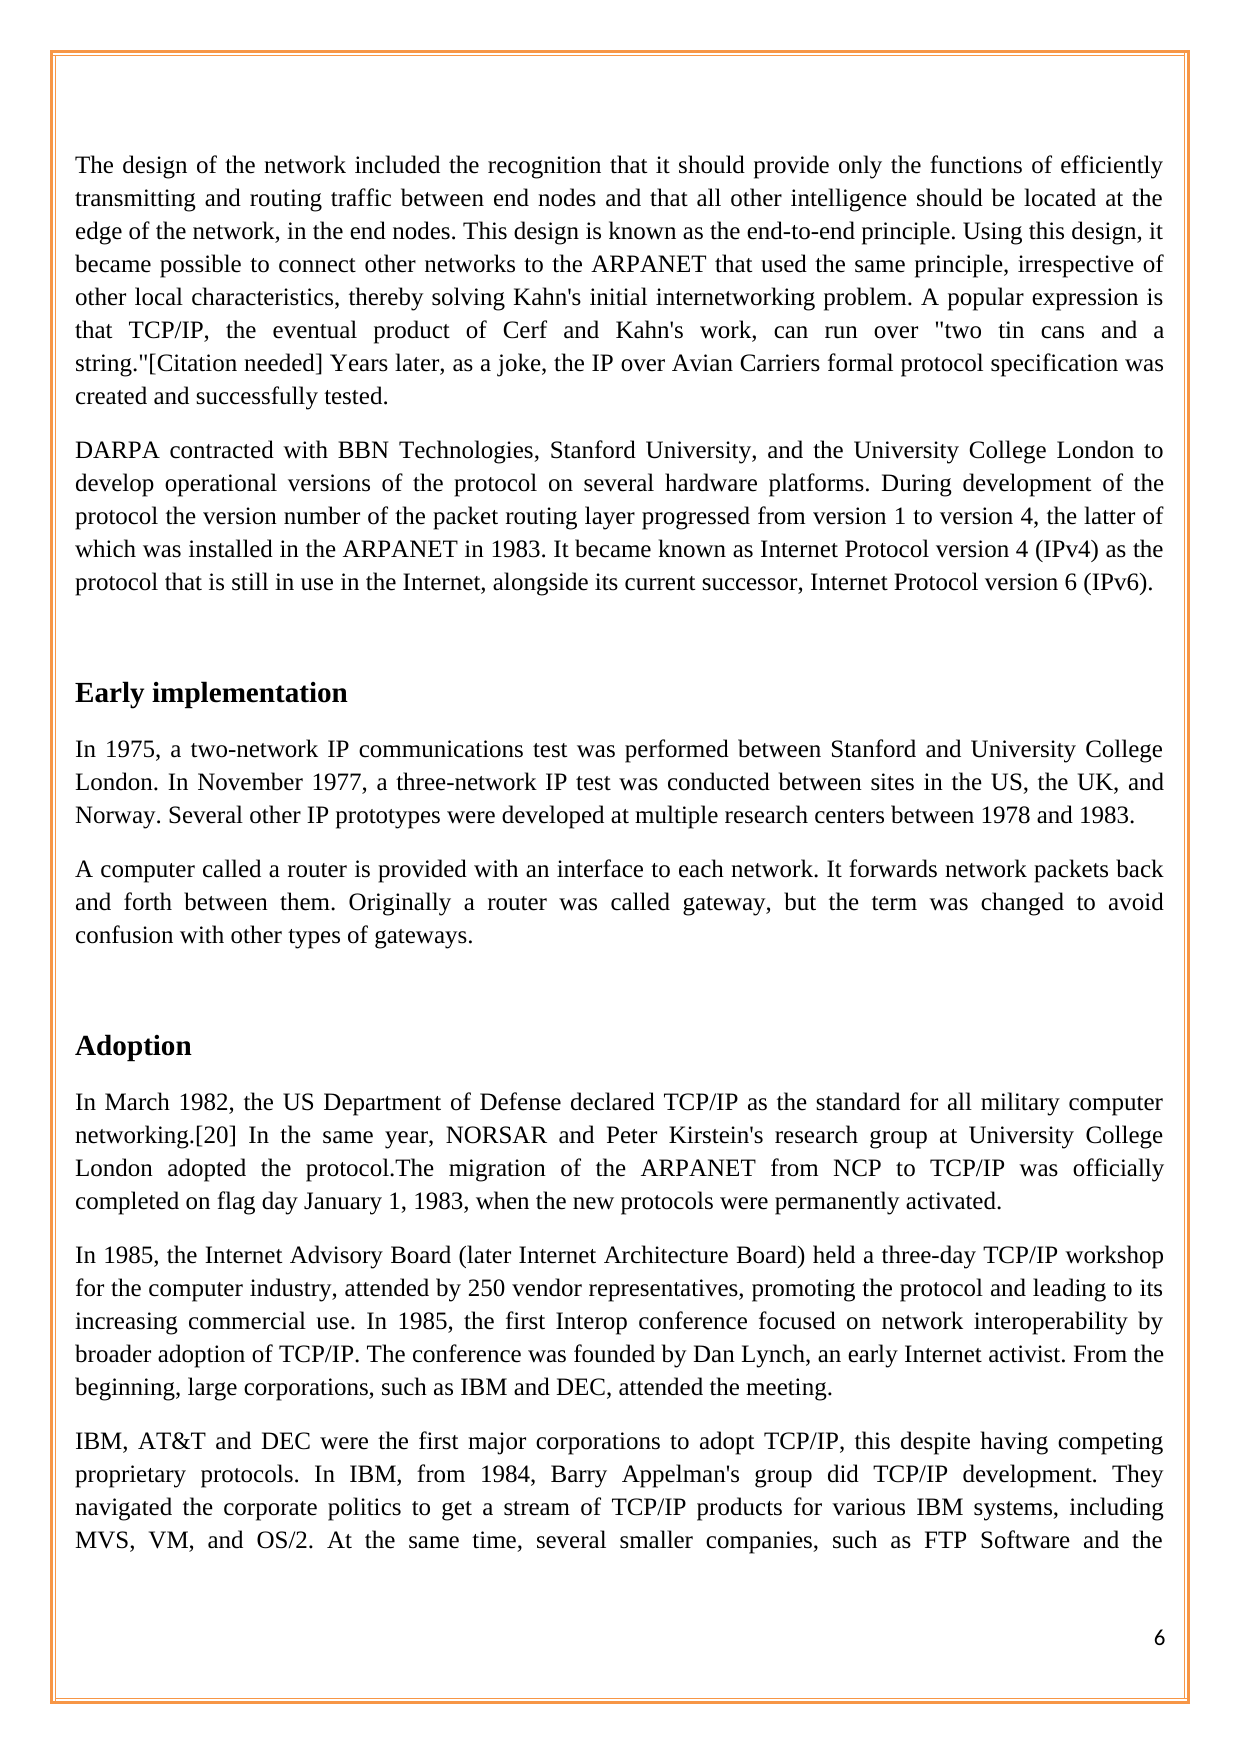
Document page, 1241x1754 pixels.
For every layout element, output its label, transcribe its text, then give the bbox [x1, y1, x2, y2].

text A computer called a router is provided with an interface to each network. It forwards network packets back and forth between them. Originally a router was called gateway, but the term was changed to avoid confusion with other types of gateways. [75, 854, 1165, 949]
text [75, 1426, 1165, 1554]
text In 1985, the Internet Advisory Board (later Internet Architecture Board) held a three-day TCP/IP workshop for the computer industry, attended by 250 vendor representatives, promoting the protocol and leading to its increasing commercial use. In 1985, the first Interop conference focused on network interoperability by broader adoption of TCP/IP. The conference was founded by Dan Lynch, an early Internet activist. From the beginning, large corporations, such as IBM and DEC, attended the meeting. [75, 1240, 1165, 1401]
text Early implementation [75, 675, 1165, 708]
text DARPA contracted with BBN Technologies, Stanford University, and the University College London to develop operational versions of the protocol on several hardware platforms. During development of the protocol the version number of the packet routing layer progressed from version 1 to version 4, the latter of which was installed in the ARPANET in 1983. It became known as Internet Protocol version 4 (IPv4) as the protocol that is still in use in the Internet, alongside its current successor, Internet Protocol version 6 (IPv6). [75, 435, 1165, 596]
text The design of the network included the recognition that it should provide only the functions of efficiently transmitting and routing traffic between end nodes and that all other intelligence should be located at the edge of the network, in the end nodes. This design is known as the end-to-end principle. Using this design, it became possible to connect other networks to the ARPANET that used the same principle, irrespective of other local characteristics, thereby solving Kahn's initial internetworking problem. A popular expression is that TCP/IP, the eventual product of Cerf and Kahn's work, can run over "two tin cans and a string."[Citation needed] Years later, as a joke, the IP over Avian Carriers formal protocol specification was created and successfully tested. [75, 150, 1165, 410]
text In 1975, a two-network IP communications test was performed between Stanford and University College London. In November 1977, a three-network IP test was conducted between sites in the US, the UK, and Norway. Several other IP prototypes were developed at multiple research centers between 1978 and 1983. [75, 734, 1165, 829]
text In March 1982, the US Department of Defense declared TCP/IP as the standard for all military computer networking.[20] In the same year, NORSAR and Peter Kirstein's research group at University College London adopted the protocol.The migration of the ARPANET from NCP to TCP/IP was officially completed on flag day January 1, 1983, when the new protocols were permanently activated. [75, 1087, 1165, 1215]
text Adoption [75, 1028, 1165, 1061]
